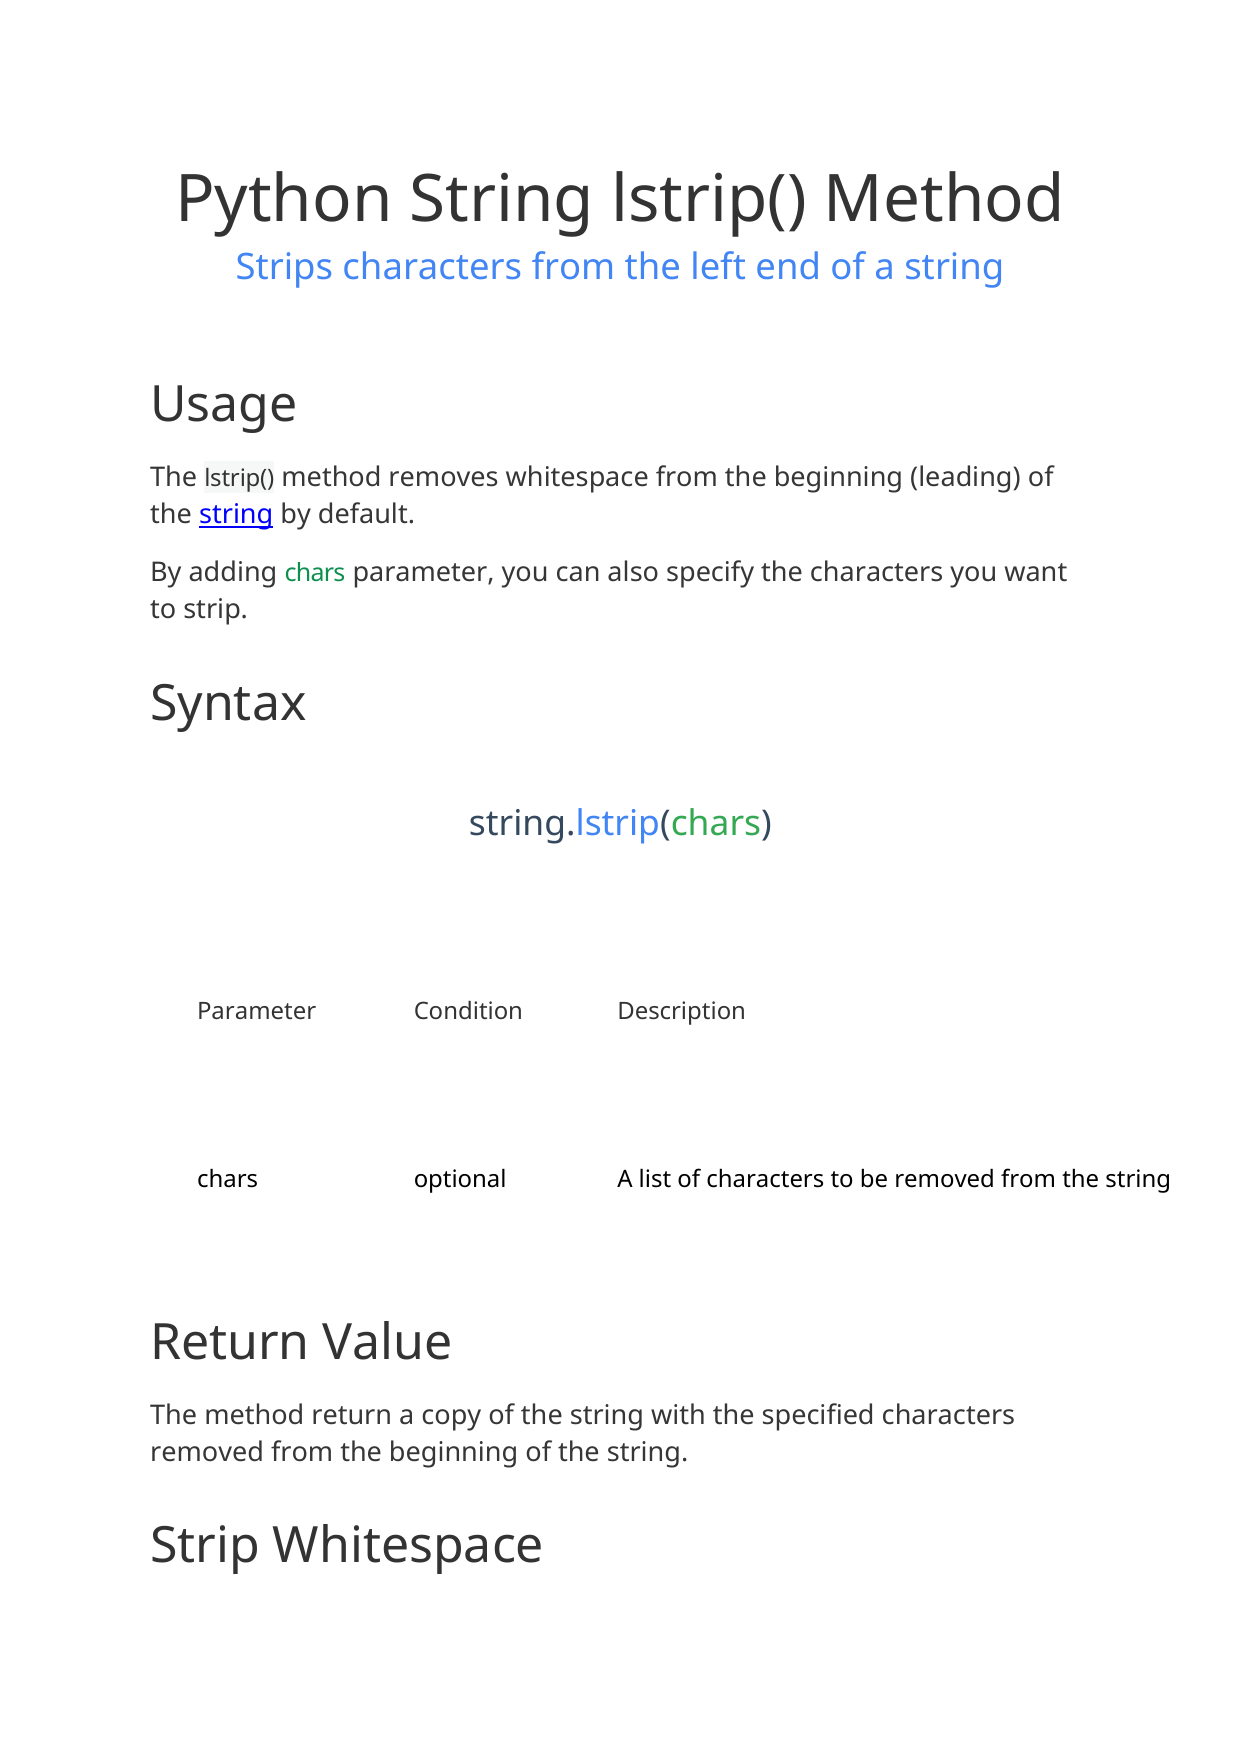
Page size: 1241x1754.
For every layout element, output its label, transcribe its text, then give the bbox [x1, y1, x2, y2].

text By adding chars parameter, you can also specify the characters you want to strip. [150, 552, 1090, 627]
text string.lstrip(chars) [150, 797, 1090, 845]
subtitle Syntax [150, 667, 1090, 735]
text The lstrip() method removes whitespace from the beginning (leading) of the string by default. [150, 457, 1090, 532]
table_cell chars [150, 1099, 367, 1266]
subtitle Usage [150, 368, 1090, 437]
text Strips characters from the left end of a string [150, 241, 1090, 290]
subtitle Python String lstrip() Method [150, 150, 1090, 241]
table_header Parameter [150, 931, 367, 1099]
subtitle Return Value [150, 1306, 1090, 1374]
table_cell A list of characters to be removed from the string [570, 1099, 1240, 1266]
text The method return a copy of the string with the specified characters removed from the beginning of the string. [150, 1394, 1090, 1469]
table_header Description [570, 931, 1240, 1099]
subtitle Strip Whitespace [150, 1509, 1090, 1578]
table_cell optional [367, 1099, 570, 1266]
table_header Condition [367, 931, 570, 1099]
